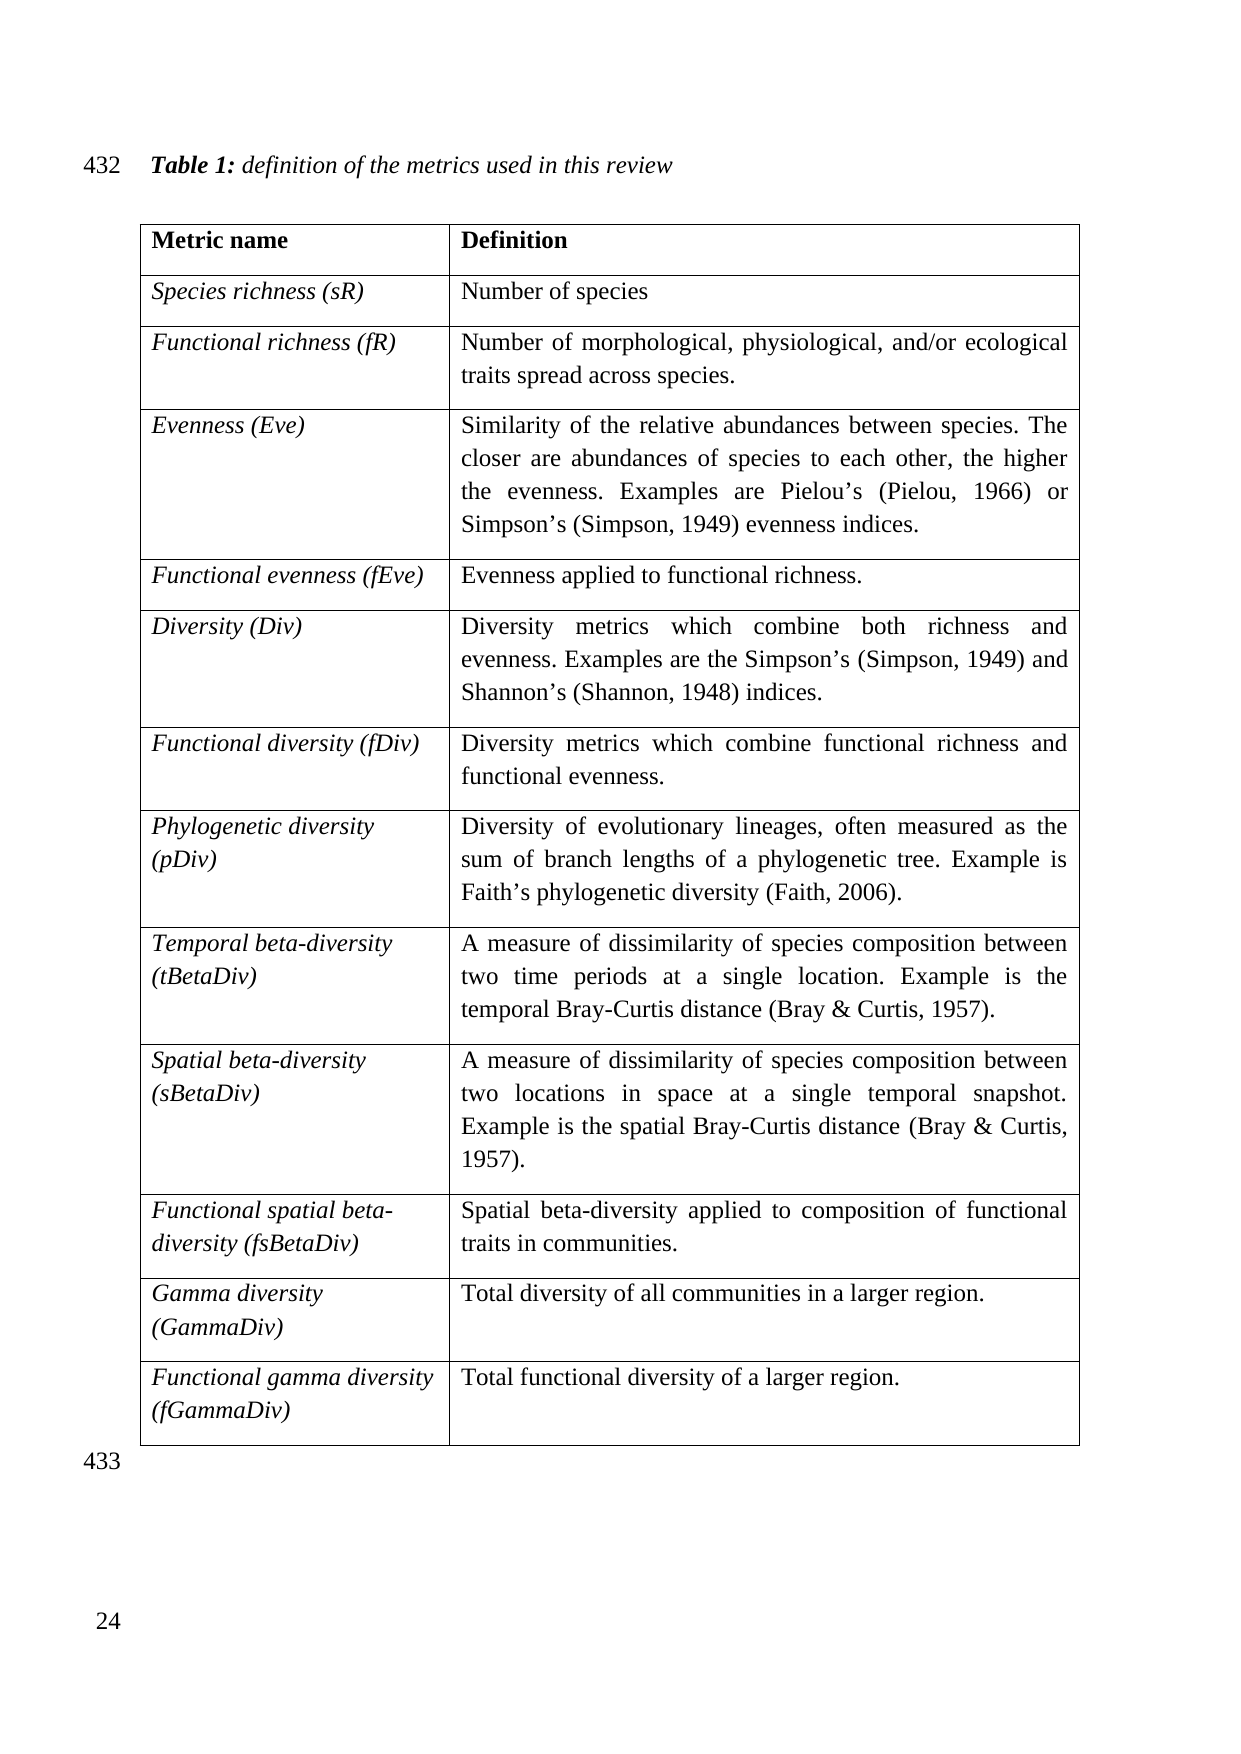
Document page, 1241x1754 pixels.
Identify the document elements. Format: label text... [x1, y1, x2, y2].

table_cell Number of species [450, 276, 1079, 326]
table_cell Spatial beta-diversity (sBetaDiv) [141, 1045, 449, 1194]
table_header Definition [450, 225, 1079, 275]
table_cell Gamma diversity (GammaDiv) [141, 1279, 449, 1361]
table_cell Diversity of evolutionary lineages, often measured as the sum of branch lengths of a phylogenetic tree. Example is Faith’s phylogenetic diversity (Faith, 2006). [450, 811, 1079, 927]
table_cell Diversity metrics which combine both richness and evenness. Examples are the Simpson’s (Simpson, 1949) and Shannon’s (Shannon, 1948) indices. [450, 611, 1079, 727]
table_header Metric name [141, 225, 449, 275]
table_cell Functional richness (fR) [141, 327, 449, 409]
table_cell A measure of dissimilarity of species composition between two locations in space at a single temporal snapshot. Example is the spatial Bray-Curtis distance (Bray & Curtis, 1957). [450, 1045, 1079, 1194]
table_cell Species richness (sR) [141, 276, 449, 326]
table_cell Functional spatial beta-diversity (fsBetaDiv) [141, 1195, 449, 1277]
table_cell Diversity (Div) [141, 611, 449, 727]
table_cell Total functional diversity of a larger region. [450, 1362, 1079, 1445]
table_cell Phylogenetic diversity (pDiv) [141, 811, 449, 927]
table_cell Total diversity of all communities in a larger region. [450, 1279, 1079, 1361]
table_cell Number of morphological, physiological, and/or ecological traits spread across species. [450, 327, 1079, 409]
table_cell Diversity metrics which combine functional richness and functional evenness. [450, 728, 1079, 810]
table_cell A measure of dissimilarity of species composition between two time periods at a single location. Example is the temporal Bray-Curtis distance (Bray & Curtis, 1957). [450, 928, 1079, 1044]
table_cell Functional gamma diversity (fGammaDiv) [141, 1362, 449, 1445]
text Table 1: definition of the metrics used in this review [150, 150, 1090, 179]
table_cell Functional diversity (fDiv) [141, 728, 449, 810]
table_cell Functional evenness (fEve) [141, 560, 449, 610]
table_cell Similarity of the relative abundances between species. The closer are abundances of species to each other, the higher the evenness. Examples are Pielou’s (Pielou, 1966) or Simpson’s (Simpson, 1949) evenness indices. [450, 410, 1079, 559]
table_cell Evenness applied to functional richness. [450, 560, 1079, 610]
table_cell Spatial beta-diversity applied to composition of functional traits in communities. [450, 1195, 1079, 1277]
table_cell Temporal beta-diversity (tBetaDiv) [141, 928, 449, 1044]
table_cell Evenness (Eve) [141, 410, 449, 559]
